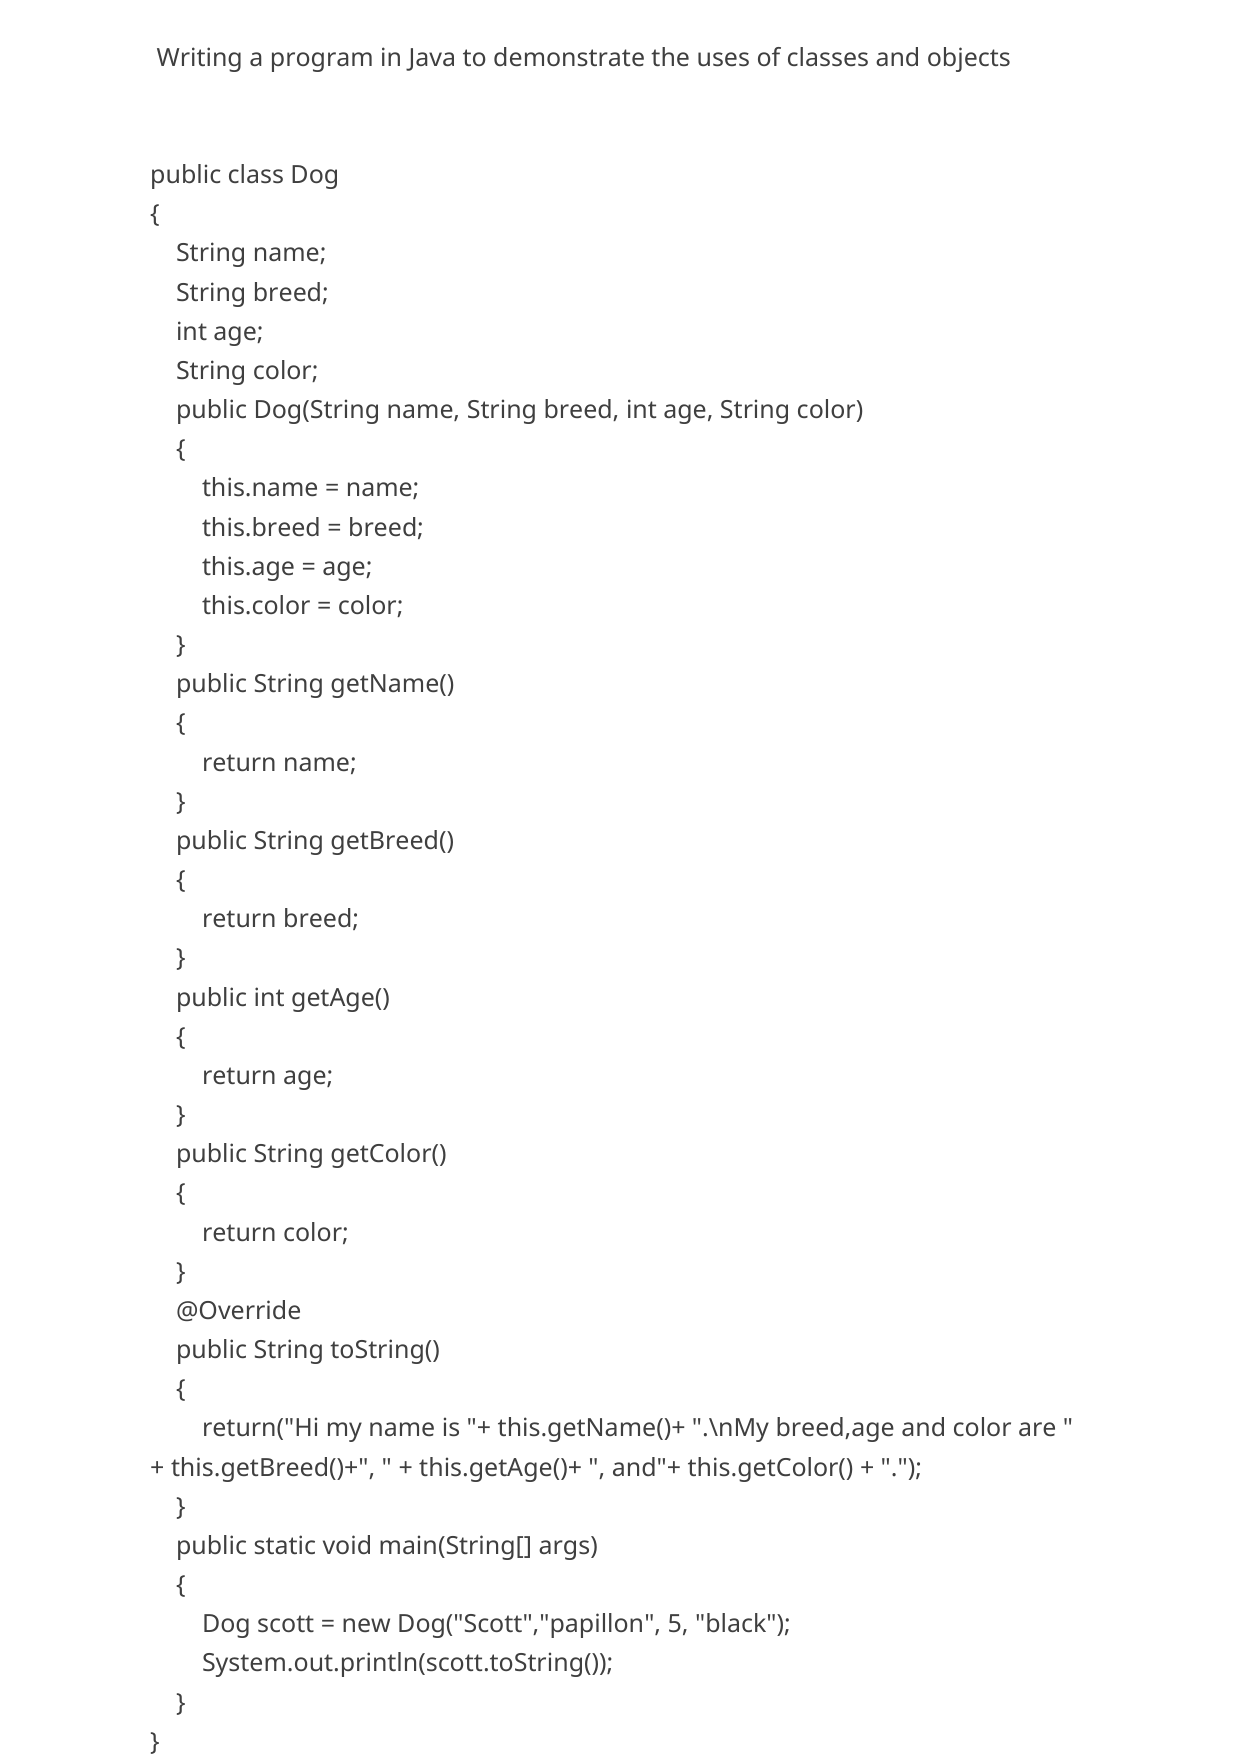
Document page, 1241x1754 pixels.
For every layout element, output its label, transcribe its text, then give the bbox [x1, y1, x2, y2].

text { [150, 1567, 1090, 1601]
text { [150, 1175, 1090, 1209]
text } [150, 940, 1090, 974]
text String name; [150, 235, 1090, 269]
text Writing a program in Java to demonstrate the uses of classes and objects [150, 39, 1090, 73]
text return age; [150, 1057, 1090, 1092]
text @Override [150, 1292, 1090, 1327]
text } [150, 1723, 1090, 1754]
text { [150, 1018, 1090, 1052]
text } [150, 783, 1090, 817]
text String color; [150, 352, 1090, 387]
text int age; [150, 313, 1090, 347]
text public Dog(String name, String breed, int age, String color) [150, 392, 1090, 426]
text { [150, 1371, 1090, 1405]
text { [150, 431, 1090, 465]
text public String getName() [150, 666, 1090, 700]
text } [150, 627, 1090, 661]
text { [150, 196, 1090, 230]
text public static void main(String[] args) [150, 1527, 1090, 1562]
text } [150, 1253, 1090, 1287]
text public String toString() [150, 1332, 1090, 1366]
text return color; [150, 1214, 1090, 1248]
text this.color = color; [150, 587, 1090, 622]
text { [150, 705, 1090, 739]
text } [150, 1684, 1090, 1718]
text Dog scott = new Dog("Scott","papillon", 5, "black"); [150, 1606, 1090, 1640]
text public String getColor() [150, 1136, 1090, 1170]
text return breed; [150, 901, 1090, 935]
text return("Hi my name is "+ this.getName()+ ".\nMy breed,age and color are " + this.getBreed()+", " + this.getAge()+ ", and"+ this.getColor() + "."); [150, 1410, 1090, 1483]
text System.out.println(scott.toString()); [150, 1645, 1090, 1679]
text String breed; [150, 274, 1090, 308]
text return name; [150, 744, 1090, 778]
text } [150, 1488, 1090, 1522]
text this.age = age; [150, 548, 1090, 582]
text public String getBreed() [150, 822, 1090, 857]
text this.breed = breed; [150, 509, 1090, 543]
text { [150, 862, 1090, 896]
text public int getAge() [150, 979, 1090, 1013]
text public class Dog [150, 157, 1090, 191]
text this.name = name; [150, 470, 1090, 504]
text } [150, 1097, 1090, 1131]
